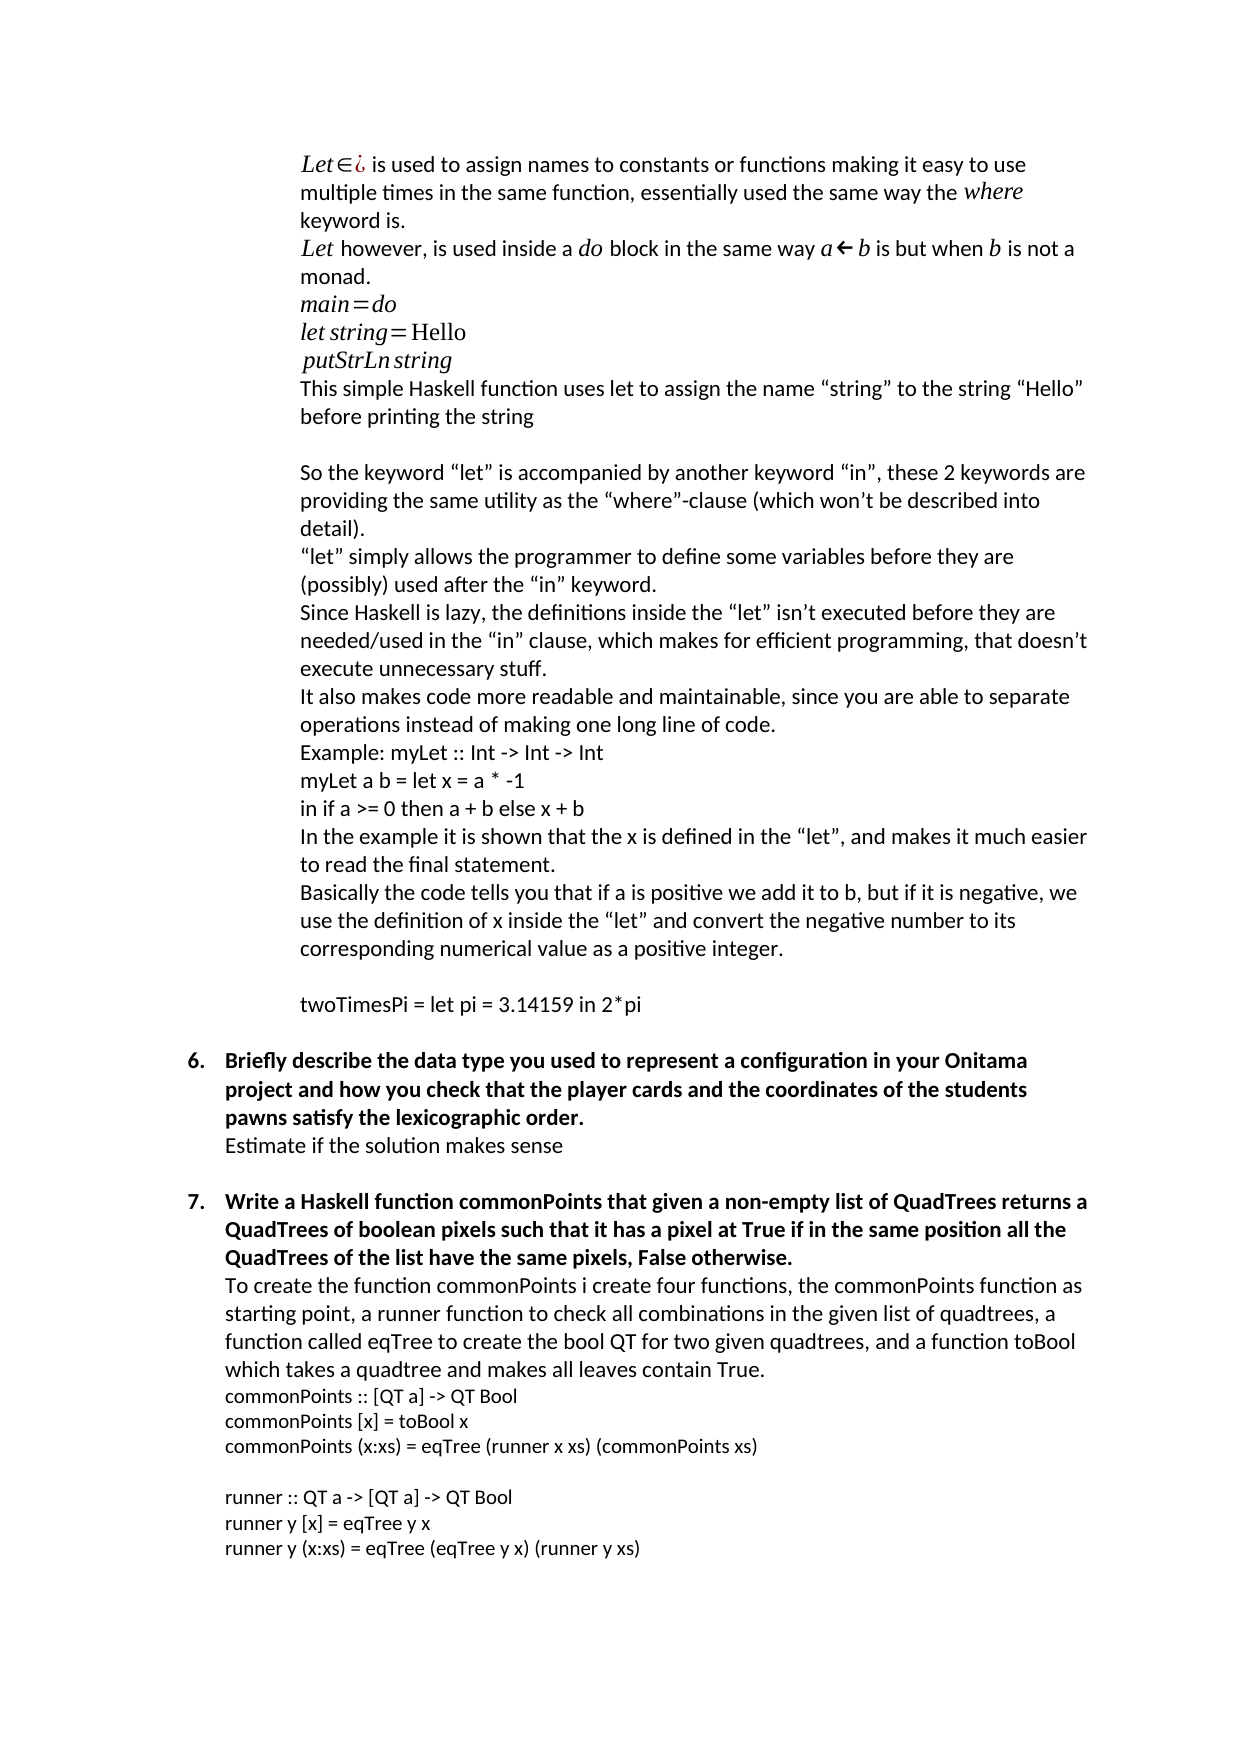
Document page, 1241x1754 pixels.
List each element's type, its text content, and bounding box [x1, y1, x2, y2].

list in if a >= 0 then a + b else x + b [300, 794, 1090, 822]
list commonPoints (x:xs) = eqTree (runner x xs) (commonPoints xs) [225, 1434, 1090, 1459]
list Basically the code tells you that if a is positive we add it to b, but if it is negative, we use the definition of x inside the “let” and convert the negative number to its corresponding numerical value as a positive integer. [300, 878, 1090, 963]
list twoTimesPi = let pi = 3.14159 in 2*pi [300, 991, 1090, 1019]
list This simple Haskell function uses let to assign the name “string” to the string “Hello” before printing the string [300, 374, 1090, 430]
list Since Haskell is lazy, the definitions inside the “let” isn’t executed before they are needed/used in the “in” clause, which makes for efficient programming, that doesn’t execute unnecessary stuff. [300, 598, 1090, 682]
list commonPoints :: [QT a] -> QT Bool [225, 1383, 1090, 1408]
list In the example it is shown that the x is defined in the “let”, and makes it much easier to read the final statement. [300, 822, 1090, 878]
list runner y [x] = eqTree y x [225, 1510, 1090, 1535]
list myLet a b = let x = a * -1 [300, 766, 1090, 794]
list however, is used inside a block in the same way is but when is not a monad. [300, 234, 1090, 290]
list Example: myLet :: Int -> Int -> Int [300, 738, 1090, 766]
list So the keyword “let” is accompanied by another keyword “in”, these 2 keywords are providing the same utility as the “where”-clause (which won’t be described into detail). [300, 458, 1090, 542]
list Write a Haskell function commonPoints that given a non-empty list of QuadTrees returns a QuadTrees of boolean pixels such that it has a pixel at True if in the same position all the QuadTrees of the list have the same pixels, False otherwise. [187, 1187, 1090, 1271]
list runner :: QT a -> [QT a] -> QT Bool [225, 1484, 1090, 1510]
list runner y (x:xs) = eqTree (eqTree y x) (runner y xs) [225, 1535, 1090, 1561]
list “let” simply allows the programmer to define some variables before they are (possibly) used after the “in” keyword. [300, 542, 1090, 598]
list It also makes code more readable and maintainable, since you are able to separate operations instead of making one long line of code. [300, 682, 1090, 738]
list Briefly describe the data type you used to represent a configuration in your Onitama project and how you check that the player cards and the coordinates of the students pawns satisfy the lexicographic order. [187, 1047, 1090, 1131]
list commonPoints [x] = toBool x [225, 1408, 1090, 1434]
list Estimate if the solution makes sense [225, 1131, 1090, 1159]
list is used to assign names to constants or functions making it easy to use multiple times in the same function, essentially used the same way the keyword is. [300, 150, 1090, 234]
list To create the function commonPoints i create four functions, the commonPoints function as starting point, a runner function to check all combinations in the given list of quadtrees, a function called eqTree to create the bool QT for two given quadtrees, and a function toBool which takes a quadtree and makes all leaves contain True. [225, 1271, 1090, 1383]
